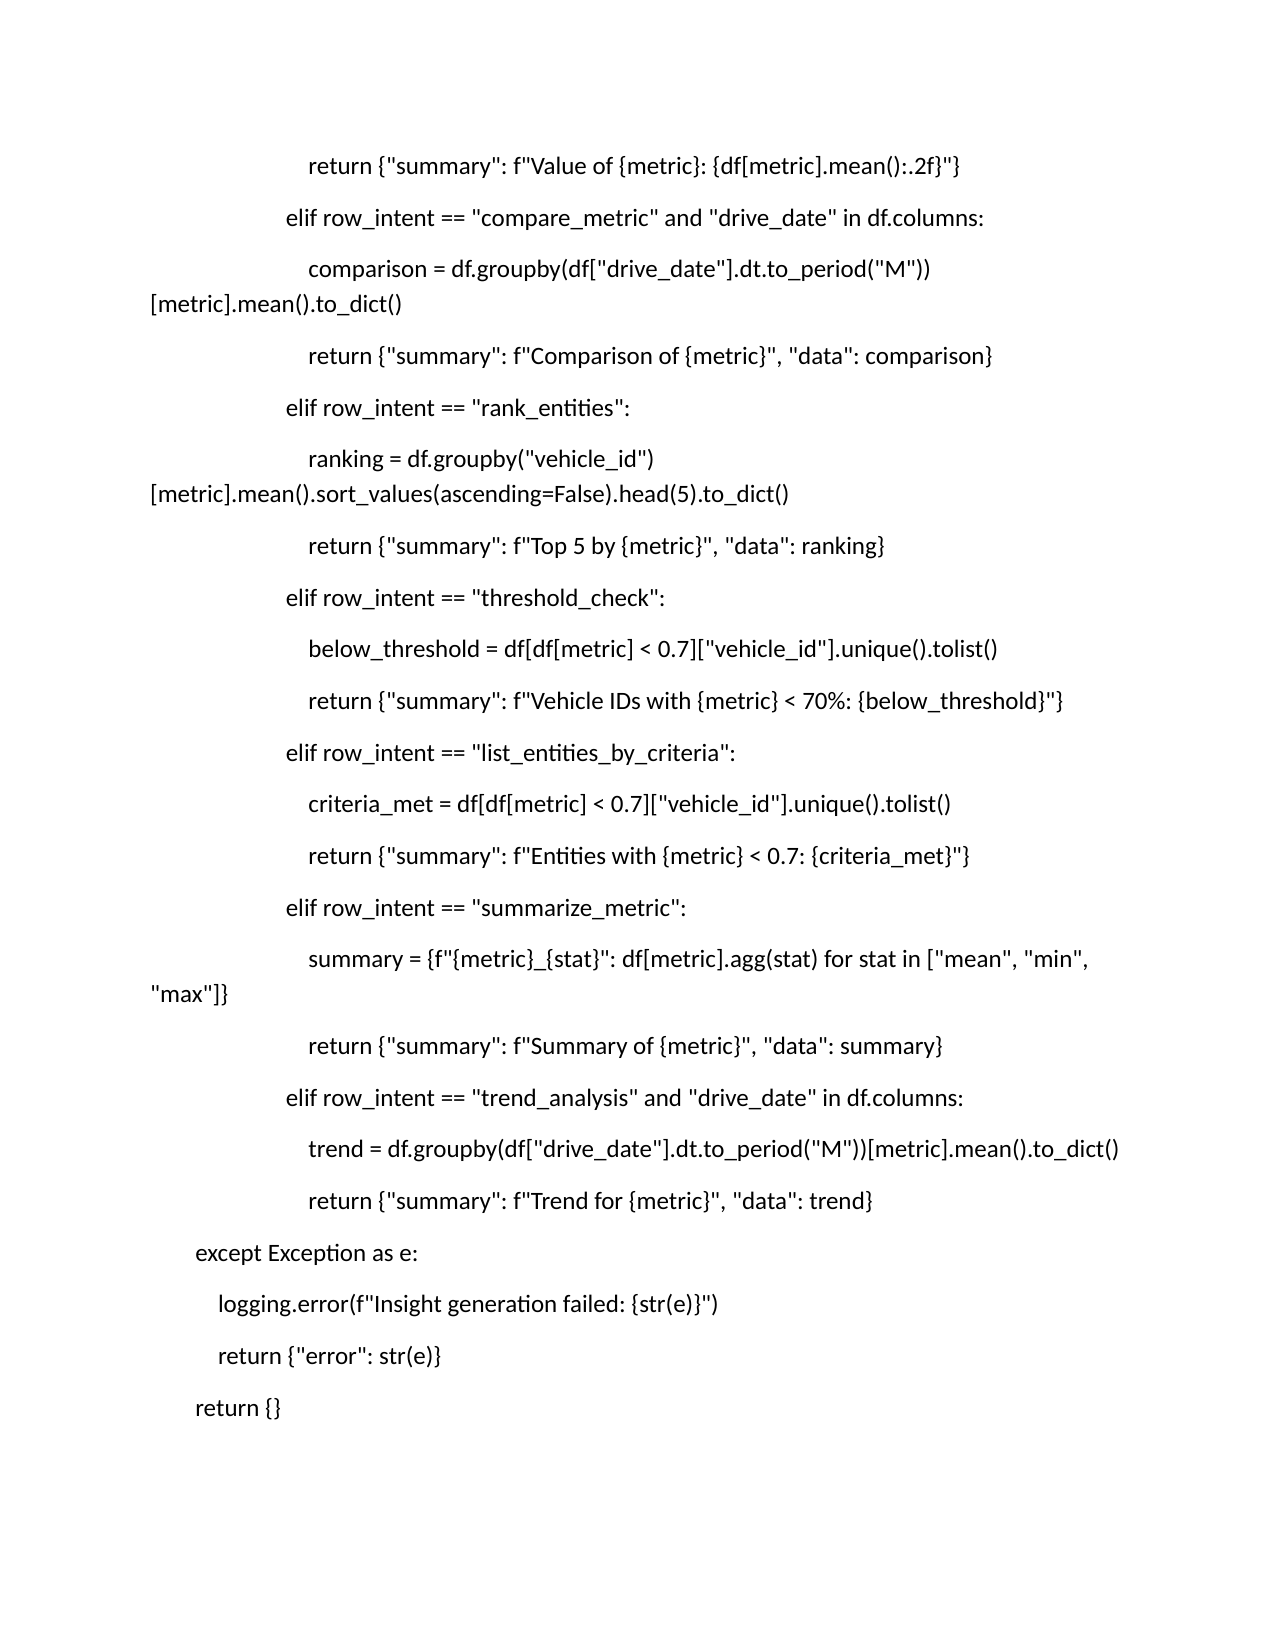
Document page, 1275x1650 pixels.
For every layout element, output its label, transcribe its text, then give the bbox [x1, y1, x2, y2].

text criteria_met = df[df[metric] < 0.7]["vehicle_id"].unique().tolist() [150, 788, 1125, 819]
text return {"summary": f"Summary of {metric}", "data": summary} [150, 1030, 1125, 1061]
text elif row_intent == "threshold_check": [150, 582, 1125, 612]
text return {"summary": f"Value of {metric}: {df[metric].mean():.2f}"} [150, 150, 1125, 181]
text return {"summary": f"Vehicle IDs with {metric} < 70%: {below_threshold}"} [150, 685, 1125, 716]
text return {"summary": f"Entities with {metric} < 0.7: {criteria_met}"} [150, 840, 1125, 871]
text return {"summary": f"Trend for {metric}", "data": trend} [150, 1185, 1125, 1216]
text logging.error(f"Insight generation failed: {str(e)}") [150, 1288, 1125, 1319]
text return {} [150, 1392, 1125, 1422]
text elif row_intent == "list_entities_by_criteria": [150, 737, 1125, 767]
text comparison = df.groupby(df["drive_date"].dt.to_period("M"))[metric].mean().to_dict() [150, 253, 1125, 319]
text elif row_intent == "summarize_metric": [150, 892, 1125, 922]
text ranking = df.groupby("vehicle_id")[metric].mean().sort_values(ascending=False).head(5).to_dict() [150, 443, 1125, 509]
text below_threshold = df[df[metric] < 0.7]["vehicle_id"].unique().tolist() [150, 633, 1125, 664]
text return {"error": str(e)} [150, 1340, 1125, 1371]
text summary = {f"{metric}_{stat}": df[metric].agg(stat) for stat in ["mean", "min", "max"]} [150, 943, 1125, 1009]
text elif row_intent == "trend_analysis" and "drive_date" in df.columns: [150, 1082, 1125, 1112]
text except Exception as e: [150, 1237, 1125, 1267]
text return {"summary": f"Top 5 by {metric}", "data": ranking} [150, 530, 1125, 561]
text elif row_intent == "compare_metric" and "drive_date" in df.columns: [150, 202, 1125, 232]
text elif row_intent == "rank_entities": [150, 392, 1125, 422]
text trend = df.groupby(df["drive_date"].dt.to_period("M"))[metric].mean().to_dict() [150, 1133, 1125, 1164]
text return {"summary": f"Comparison of {metric}", "data": comparison} [150, 340, 1125, 371]
